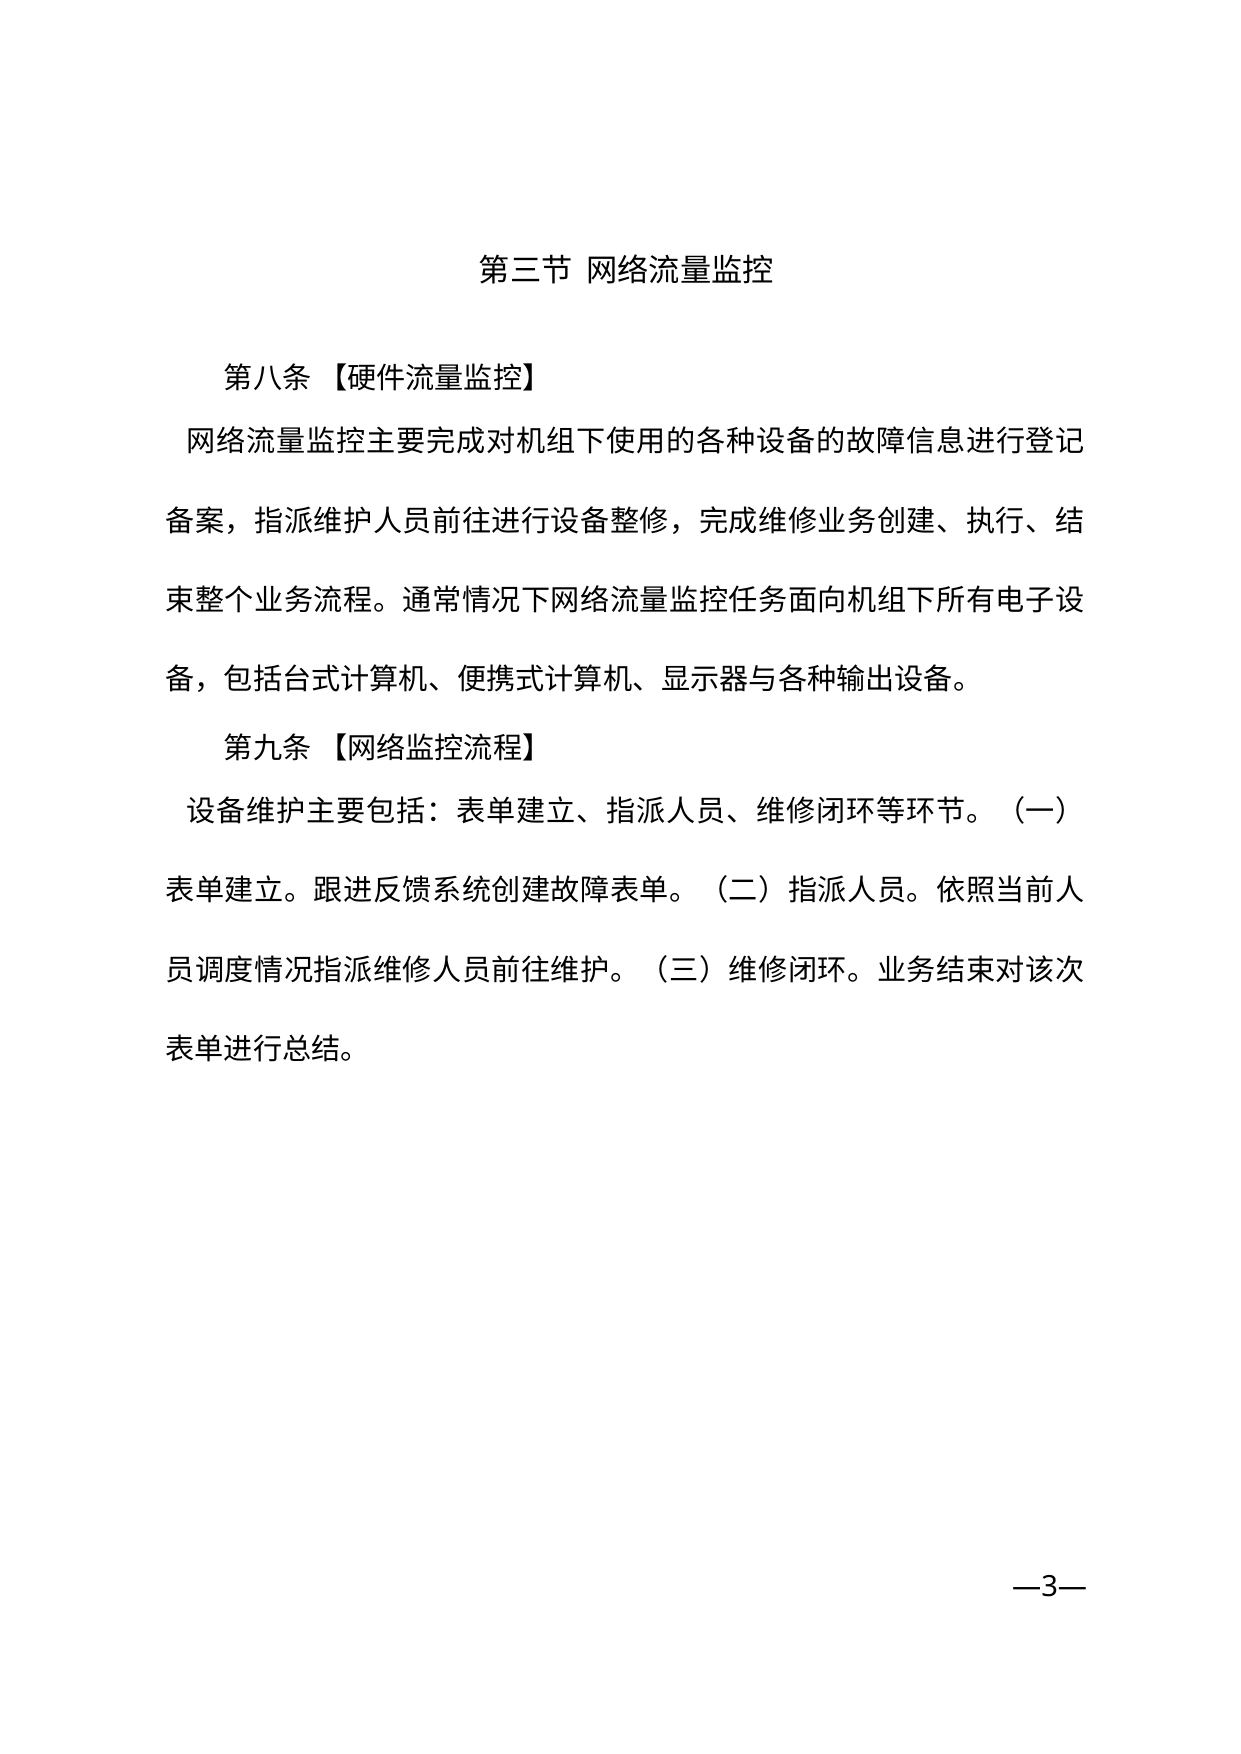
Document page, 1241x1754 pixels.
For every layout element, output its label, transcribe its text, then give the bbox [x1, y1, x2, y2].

text 第三节 网络流量监控 [165, 228, 1087, 307]
subtitle 【网络监控流程】 [165, 717, 1087, 769]
subtitle 【硬件流量监控】 [165, 347, 1087, 399]
text 网络流量监控主要完成对机组下使用的各种设备的故障信息进行登记备案，指派维护人员前往进行设备整修，完成维修业务创建、执行、结束整个业务流程。通常情况下网络流量监控任务面向机组下所有电子设备，包括台式计算机、便携式计算机、显示器与各种输出设备。 [165, 399, 1087, 717]
text 设备维护主要包括：表单建立、指派人员、维修闭环等环节。（一）表单建立。跟进反馈系统创建故障表单。（二）指派人员。依照当前人员调度情况指派维修人员前往维护。（三）维修闭环。业务结束对该次表单进行总结。 [165, 769, 1087, 1086]
